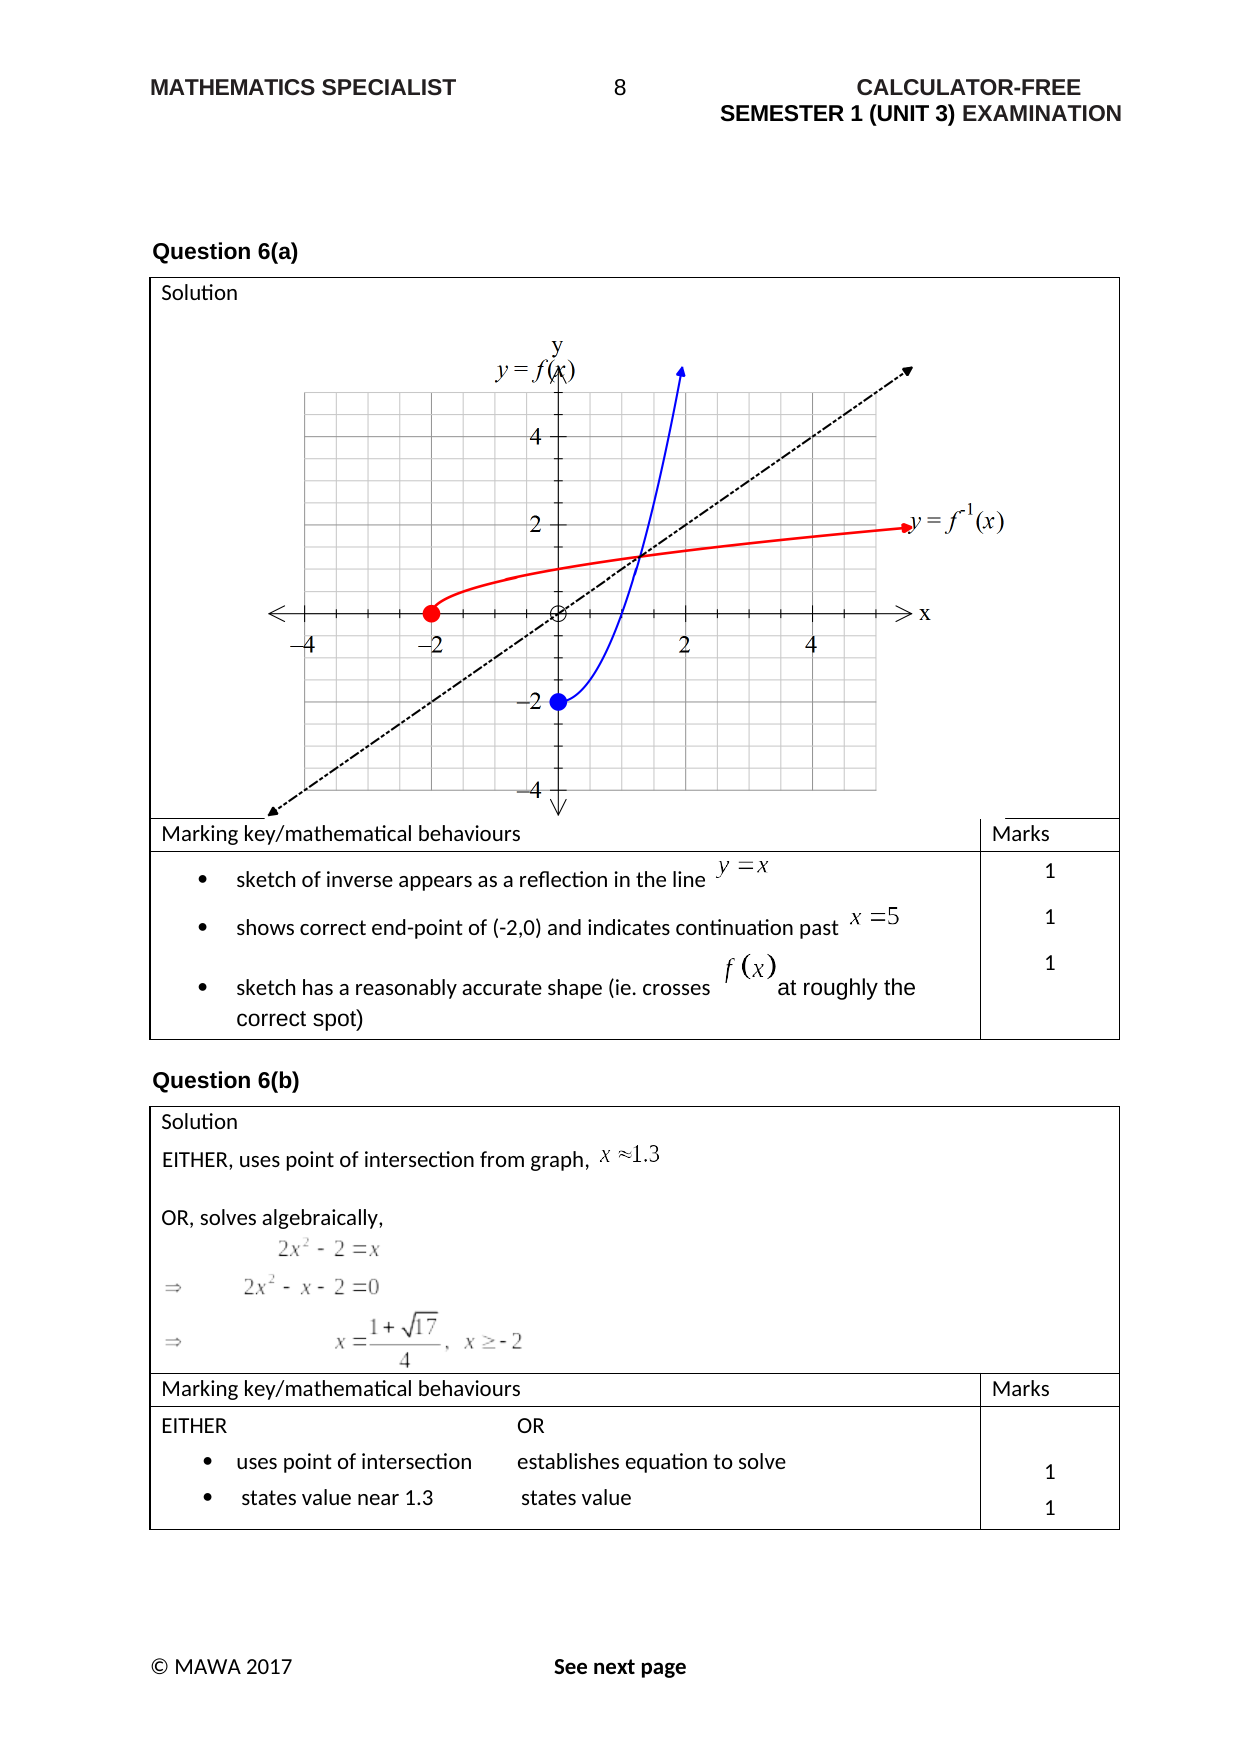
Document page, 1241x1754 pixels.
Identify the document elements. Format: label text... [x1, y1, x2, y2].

picture [264, 338, 1006, 819]
table_cell 1 1 1 [981, 852, 1119, 1039]
text Question 6(b) [152, 1067, 1122, 1093]
table_cell Marking key/mathematical behaviours [151, 819, 980, 851]
table_cell sketch of inverse appears as a reflection in the line shows correct end-point of (-2,0) and indicates continuation past sketch has a reasonably accurate shape (ie. crosses at roughly the correct spot) [151, 852, 980, 1039]
table_cell Marking key/mathematical behaviours [151, 1374, 980, 1406]
table_cell Marks [981, 1374, 1119, 1406]
table_header Solution [151, 278, 1119, 818]
table_cell EITHER OR uses point of intersection establishes equation to solve states value near 1.3 states value [151, 1407, 980, 1529]
table_cell 1 1 [981, 1407, 1119, 1529]
table_cell Marks [981, 819, 1119, 851]
text Question 6(a) [152, 238, 1122, 264]
table_header Solution EITHER, uses point of intersection from graph, OR, solves algebraically, [151, 1107, 1119, 1373]
